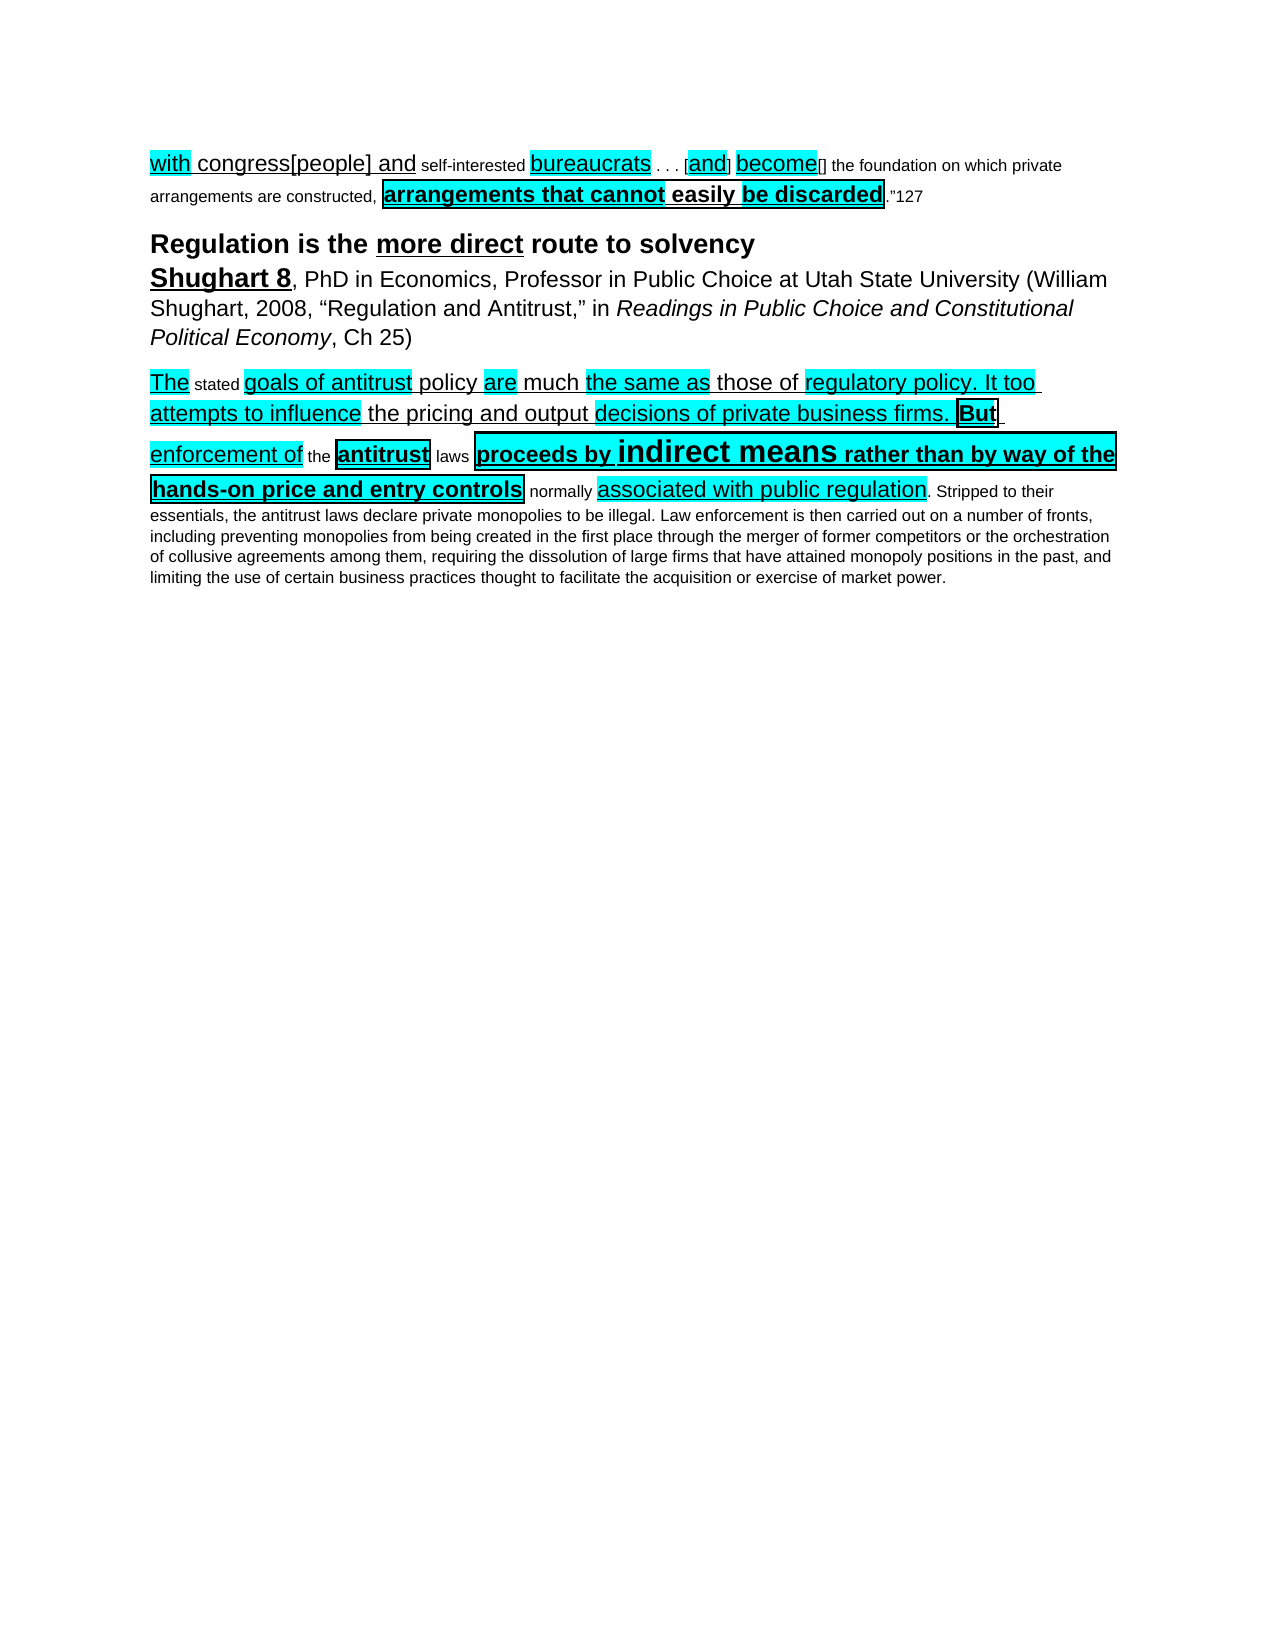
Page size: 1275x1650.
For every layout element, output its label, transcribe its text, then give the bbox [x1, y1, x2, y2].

subtitle Regulation is the more direct route to solvency [150, 228, 1125, 259]
text The stated goals of antitrust policy are much the same as those of regulatory policy. It too attempts to influence the pricing and output decisions of private business firms. But enforcement of the antitrust laws proceeds by indirect means rather than by way of the hands-on price and entry controls normally associated with public regulation. Stripped to their essentials, the antitrust laws declare private monopolies to be illegal. Law enforcement is then carried out on a number of fronts, including preventing monopolies from being created in the first place through the merger of former competitors or the orchestration of collusive agreements among them, requiring the dissolution of large firms that have attained monopoly positions in the past, and limiting the use of certain business practices thought to facilitate the acquisition or exercise of market power. [150, 369, 1125, 587]
text Shughart 8, PhD in Economics, Professor in Public Choice at Utah State University (William Shughart, 2008, “Regulation and Antitrust,” in Readings in Public Choice and Constitutional Political Economy, Ch 25) [150, 262, 1125, 350]
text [150, 150, 1125, 209]
